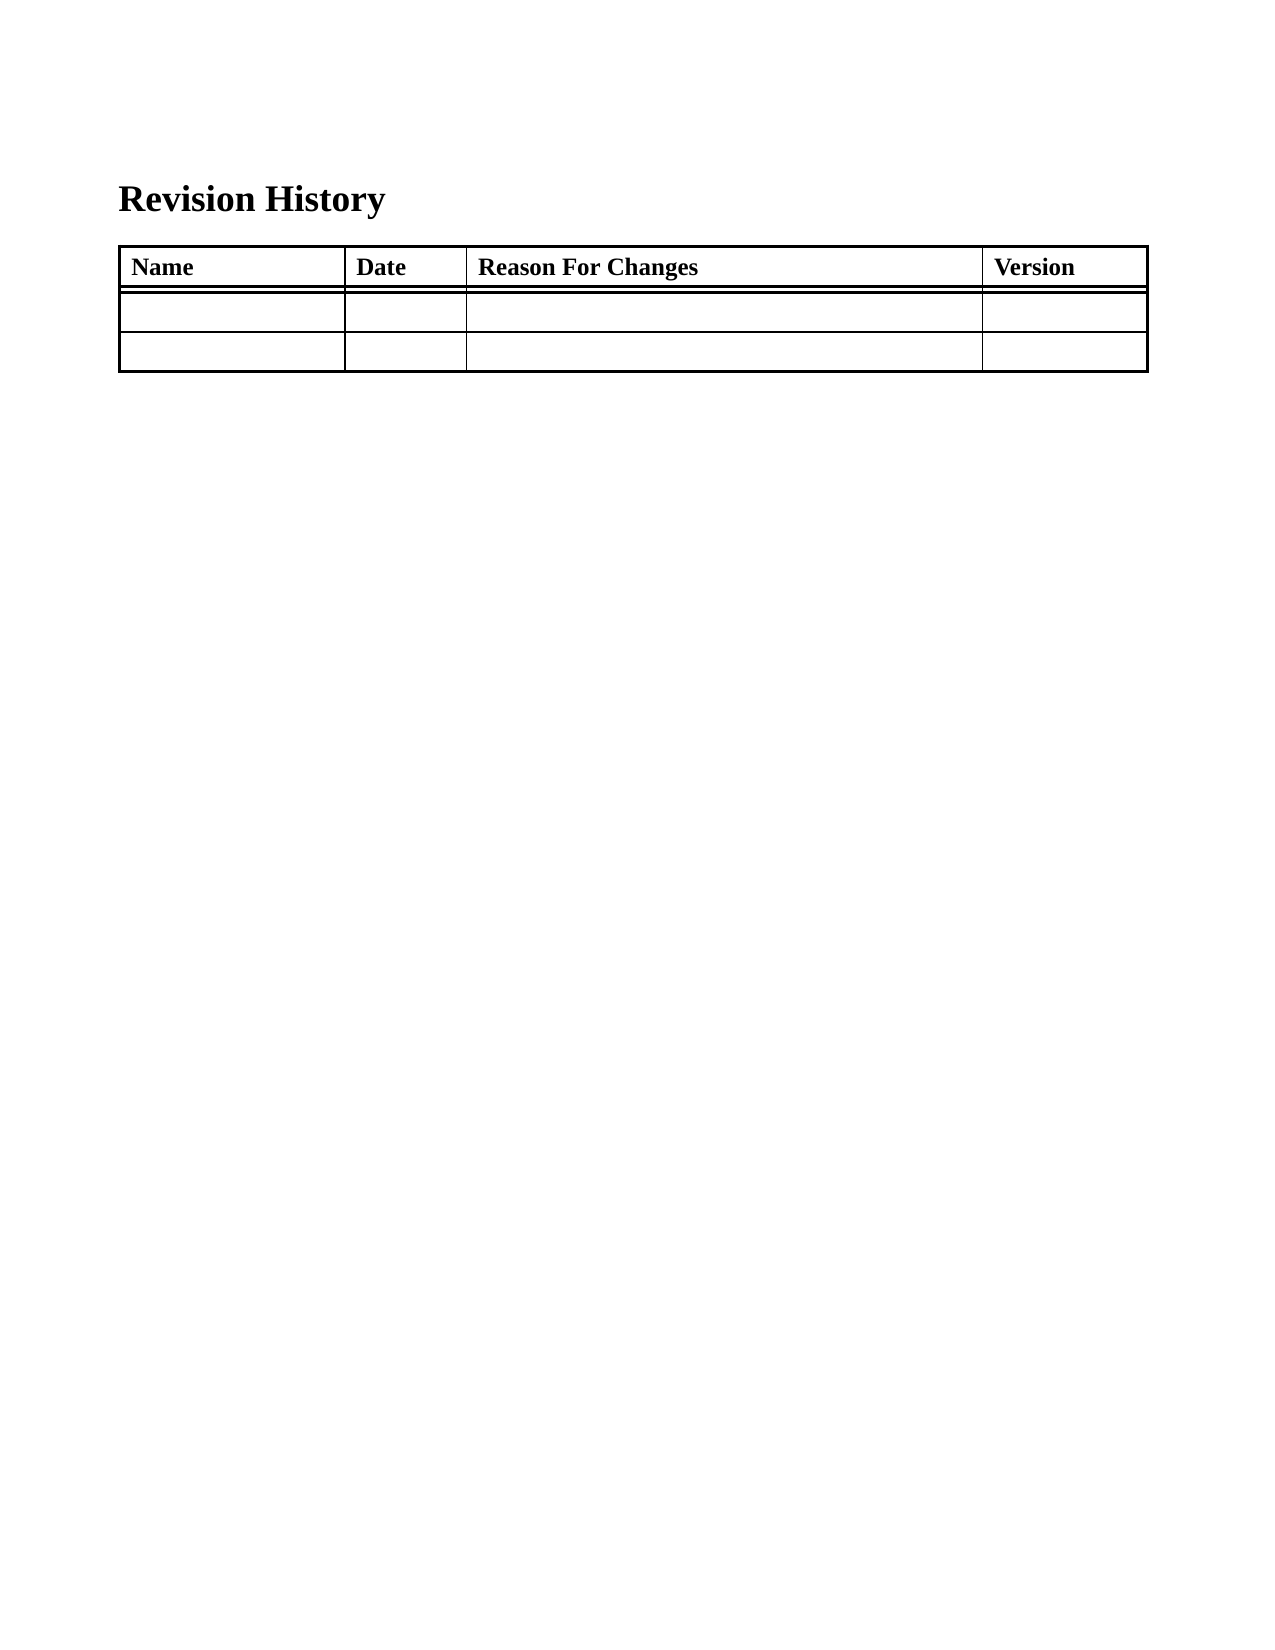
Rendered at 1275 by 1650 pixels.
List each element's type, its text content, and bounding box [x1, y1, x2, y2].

table_cell [346, 333, 466, 370]
table_cell [121, 333, 344, 370]
table_header Version [983, 248, 1146, 285]
table_cell [467, 333, 982, 370]
table_header Reason For Changes [467, 248, 982, 285]
table_cell [121, 294, 344, 331]
table_cell [983, 294, 1146, 331]
table_cell [983, 333, 1146, 370]
text Revision History [118, 176, 1157, 219]
table_cell [467, 294, 982, 331]
table_cell [346, 294, 466, 331]
table_header Name [121, 248, 344, 285]
table_header Date [346, 248, 466, 285]
